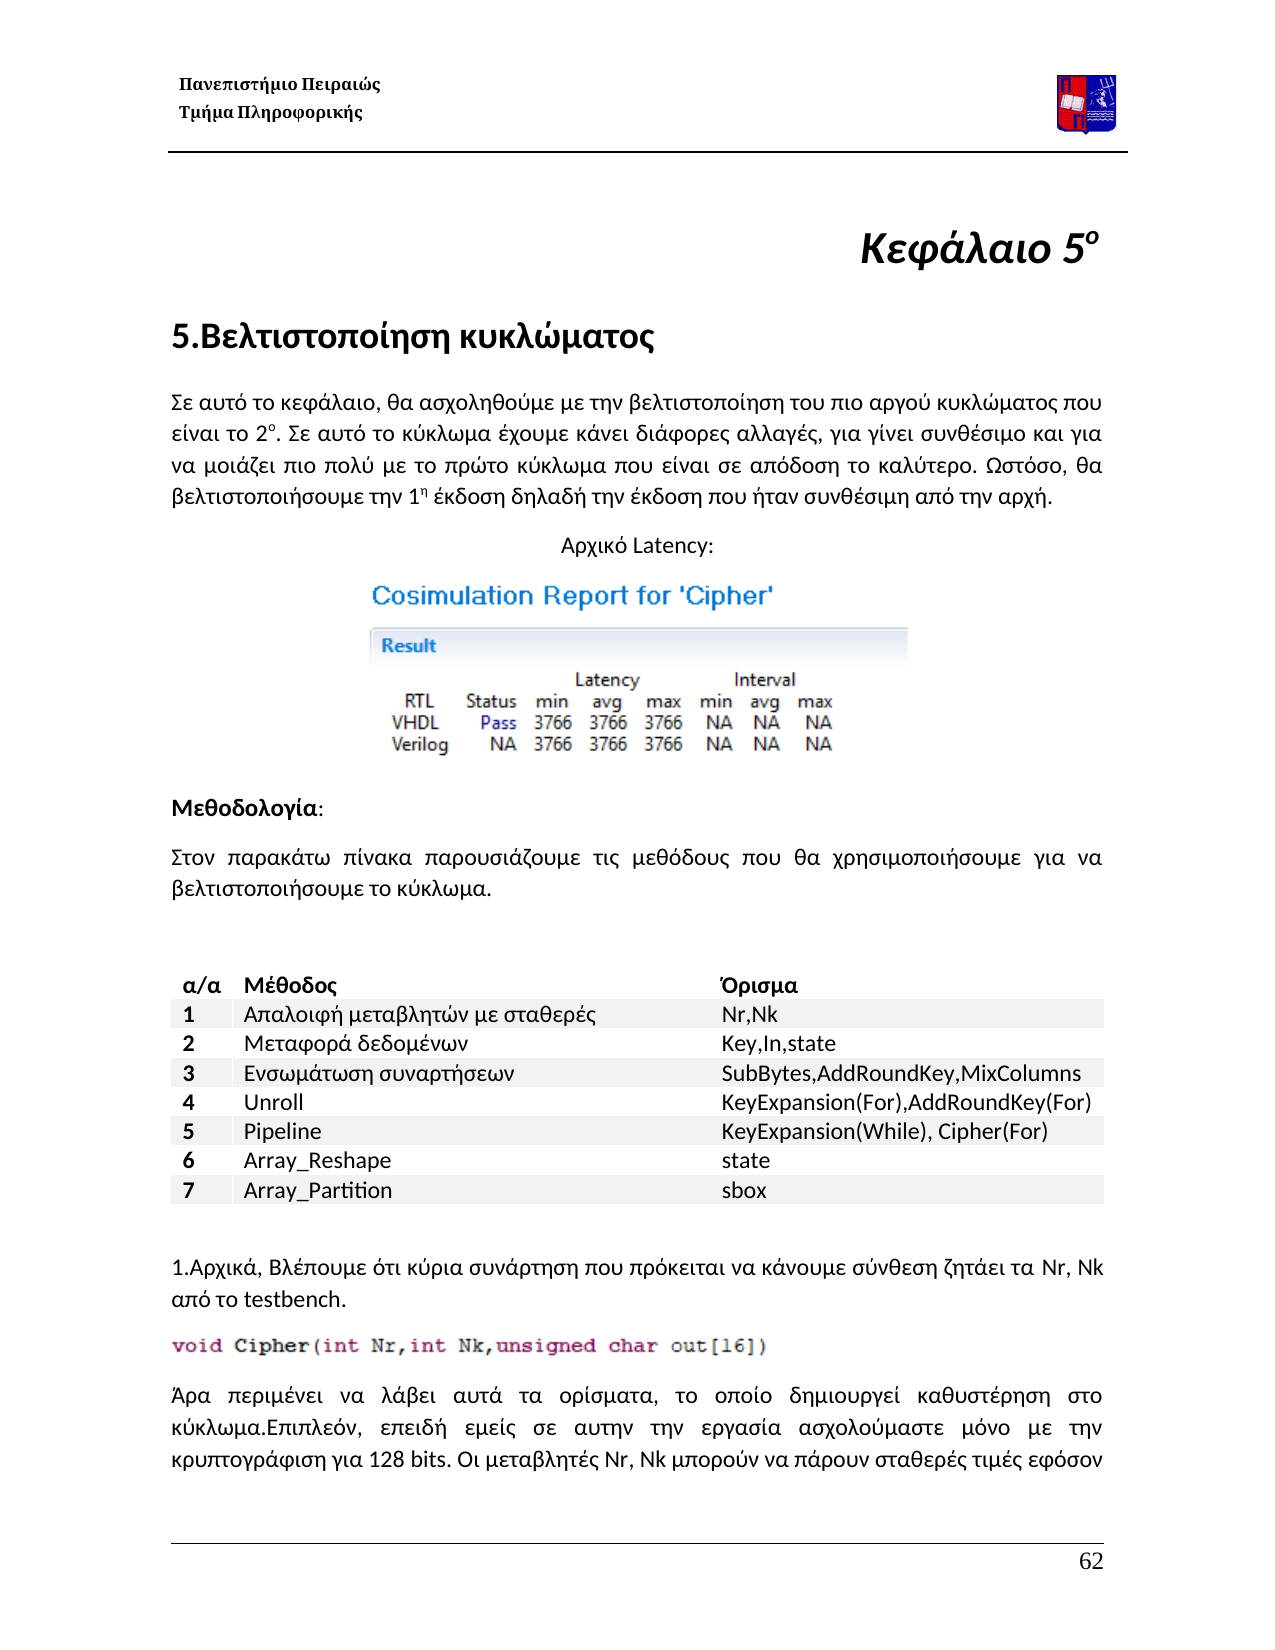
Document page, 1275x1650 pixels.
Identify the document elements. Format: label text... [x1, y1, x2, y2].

table_cell sbox [710, 1175, 1104, 1204]
table_cell Array_Partition [233, 1175, 710, 1204]
table_cell 6 [171, 1145, 232, 1175]
table_cell 2 [171, 1028, 232, 1058]
table_cell Pipeline [233, 1116, 710, 1145]
table_header α/α [171, 970, 232, 999]
table_cell Απαλοιφή μεταβλητών με σταθερές [233, 999, 710, 1028]
table_cell Unroll [233, 1087, 710, 1116]
table_header Όρισμα [710, 970, 1104, 999]
table_cell KeyExpansion(While), Cipher(For) [710, 1116, 1104, 1145]
text Μεθοδολογία: [171, 792, 1104, 823]
table_cell Key,In,state [710, 1028, 1104, 1058]
text Σε αυτό το κεφάλαιο, θα ασχοληθούμε με την βελτιστοποίηση του πιο αργού κυκλώματος που είναι το 2ο. Σε αυτό το κύκλωμα έχουμε κάνει διάφορες αλλαγές, για γίνει συνθέσιμο και για να μοιάζει πιο πολύ με το πρώτο κύκλωμα που είναι σε απόδοση το καλύτερο. Ωστόσο, θα βελτιστοποιήσουμε την 1η έκδοση δηλαδή την έκδοση που ήταν συνθέσιμη από την αρχή. [171, 387, 1104, 511]
table_cell state [710, 1145, 1104, 1175]
text Κεφάλαιο 5ο [171, 219, 1104, 275]
table_cell 7 [171, 1175, 232, 1204]
table_header Μέθοδος [233, 970, 710, 999]
text 1.Αρχικά, Βλέπουμε ότι κύρια συνάρτηση που πρόκειται να κάνουμε σύνθεση ζητάει τα Nr, Nk από το testbench. [171, 1252, 1104, 1313]
table_cell 1 [171, 999, 232, 1028]
table_cell Array_Reshape [233, 1145, 710, 1175]
picture [367, 577, 908, 774]
table_cell 5 [171, 1116, 232, 1145]
picture [171, 1332, 772, 1362]
table_cell 3 [171, 1058, 232, 1087]
table_cell 4 [171, 1087, 232, 1116]
picture [1057, 75, 1117, 135]
text Στον παρακάτω πίνακα παρουσιάζουμε τις μεθόδους που θα χρησιμοποιήσουμε για να βελτιστοποιήσουμε το κύκλωμα. [171, 842, 1104, 903]
table_cell Ενσωμάτωση συναρτήσεων [233, 1058, 710, 1087]
subtitle 5.Βελτιστοποίηση κυκλώματος [171, 312, 1104, 358]
text Αρχικό Latency: [171, 530, 1104, 559]
table_cell SubBytes,AddRoundKey,MixColumns [710, 1058, 1104, 1087]
table_cell Μεταφορά δεδομένων [233, 1028, 710, 1058]
table_cell KeyExpansion(For),AddRoundKey(For) [710, 1087, 1104, 1116]
table_cell Nr,Nk [710, 999, 1104, 1028]
